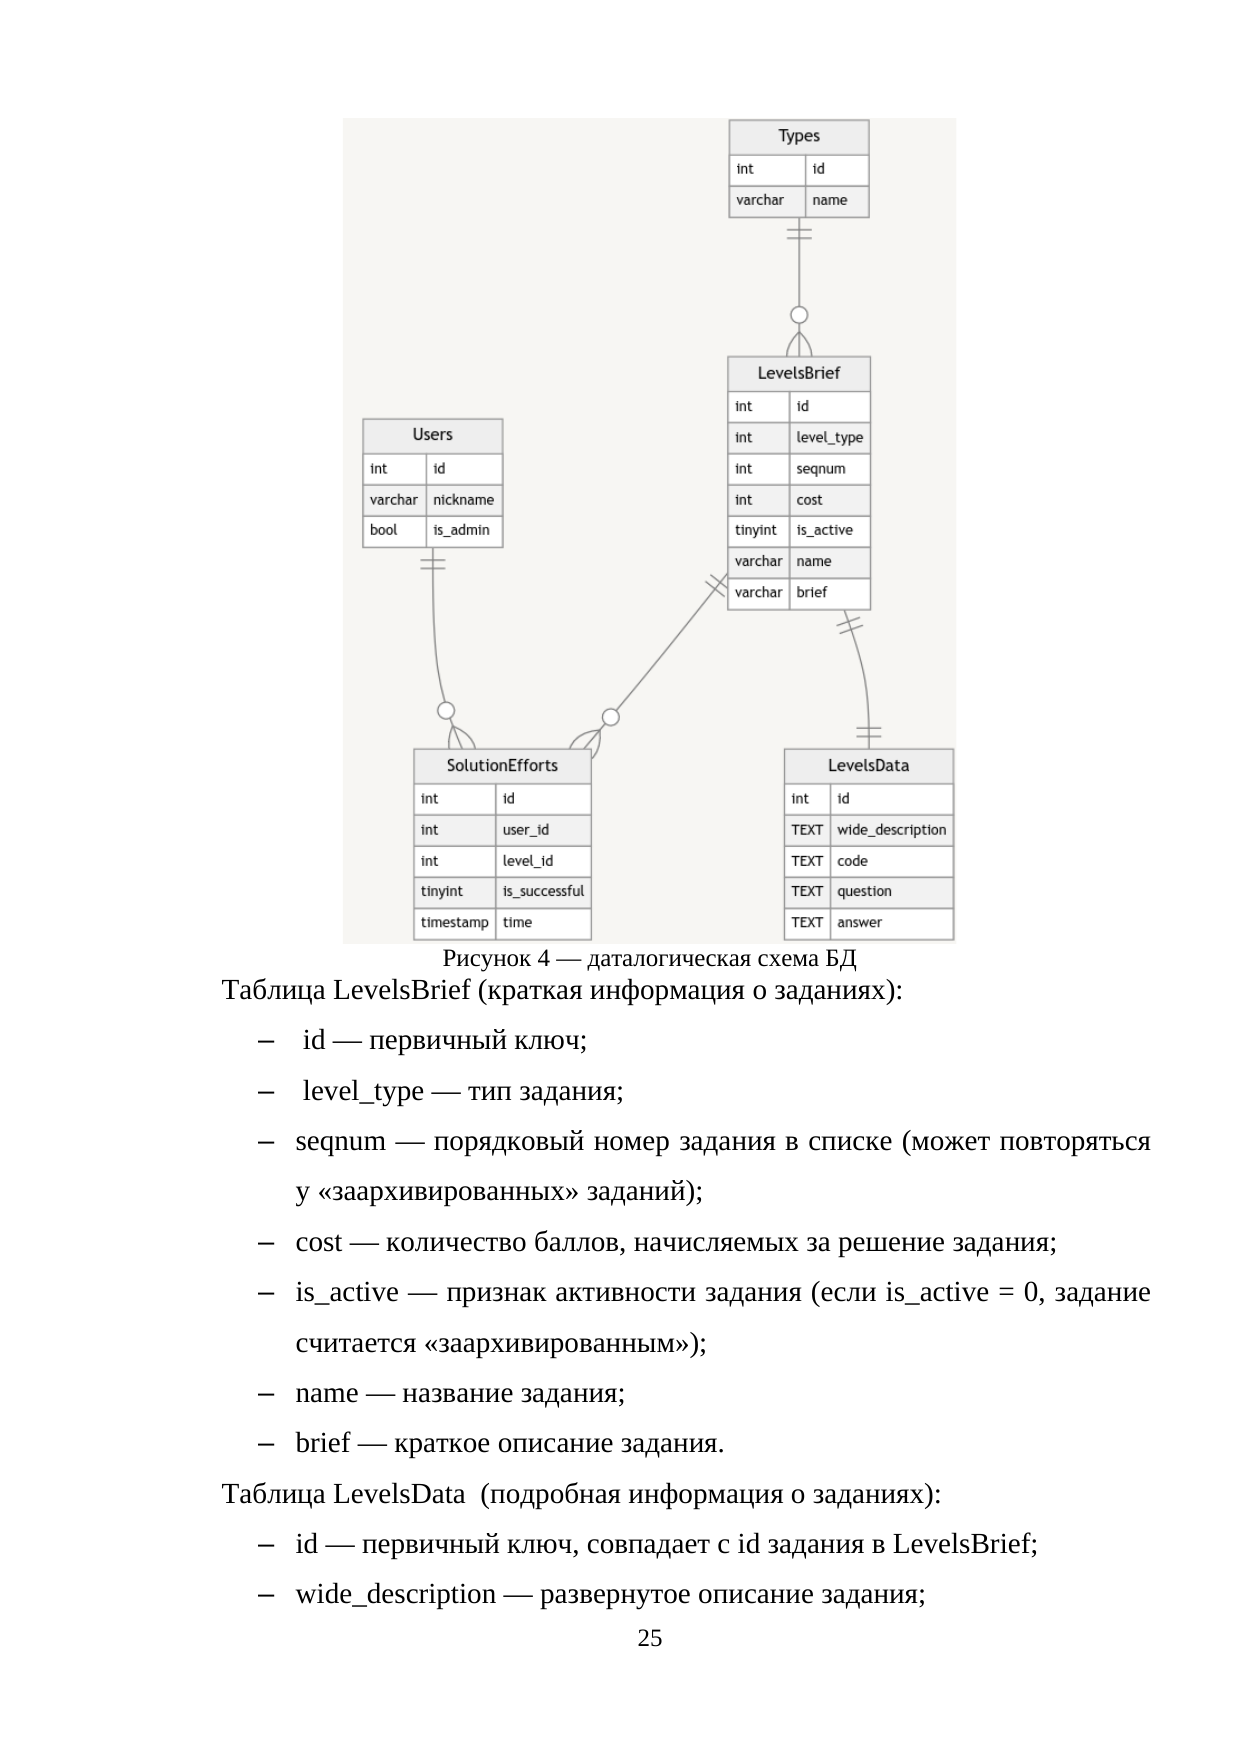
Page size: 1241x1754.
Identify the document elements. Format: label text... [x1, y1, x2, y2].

list seqnum — порядковый номер задания в списке (может повторяться у «заархивированных» заданий); [258, 1123, 1152, 1207]
list id — первичный ключ; [258, 1022, 1152, 1056]
list brief — краткое описание задания. [258, 1425, 1152, 1459]
list name — название задания; [258, 1375, 1152, 1409]
list cost — количество баллов, начисляемых за решение задания; [258, 1224, 1152, 1257]
picture [342, 118, 957, 944]
list id — первичный ключ, совпадает с id задания в LevelsBrief; [258, 1526, 1152, 1560]
list level_type — тип задания; [258, 1073, 1152, 1106]
list Таблица LevelsBrief (краткая информация о заданиях): [148, 972, 1152, 1006]
list wide_description — развернутое описание задания; [258, 1577, 1152, 1610]
list is_active — признак активности задания (если is_active = 0, задание считается «заархивированным»); [258, 1274, 1152, 1358]
list Рисунок 4 — даталогическая схема БД [148, 943, 1152, 972]
list Таблица LevelsData (подробная информация о заданиях): [148, 1476, 1152, 1509]
